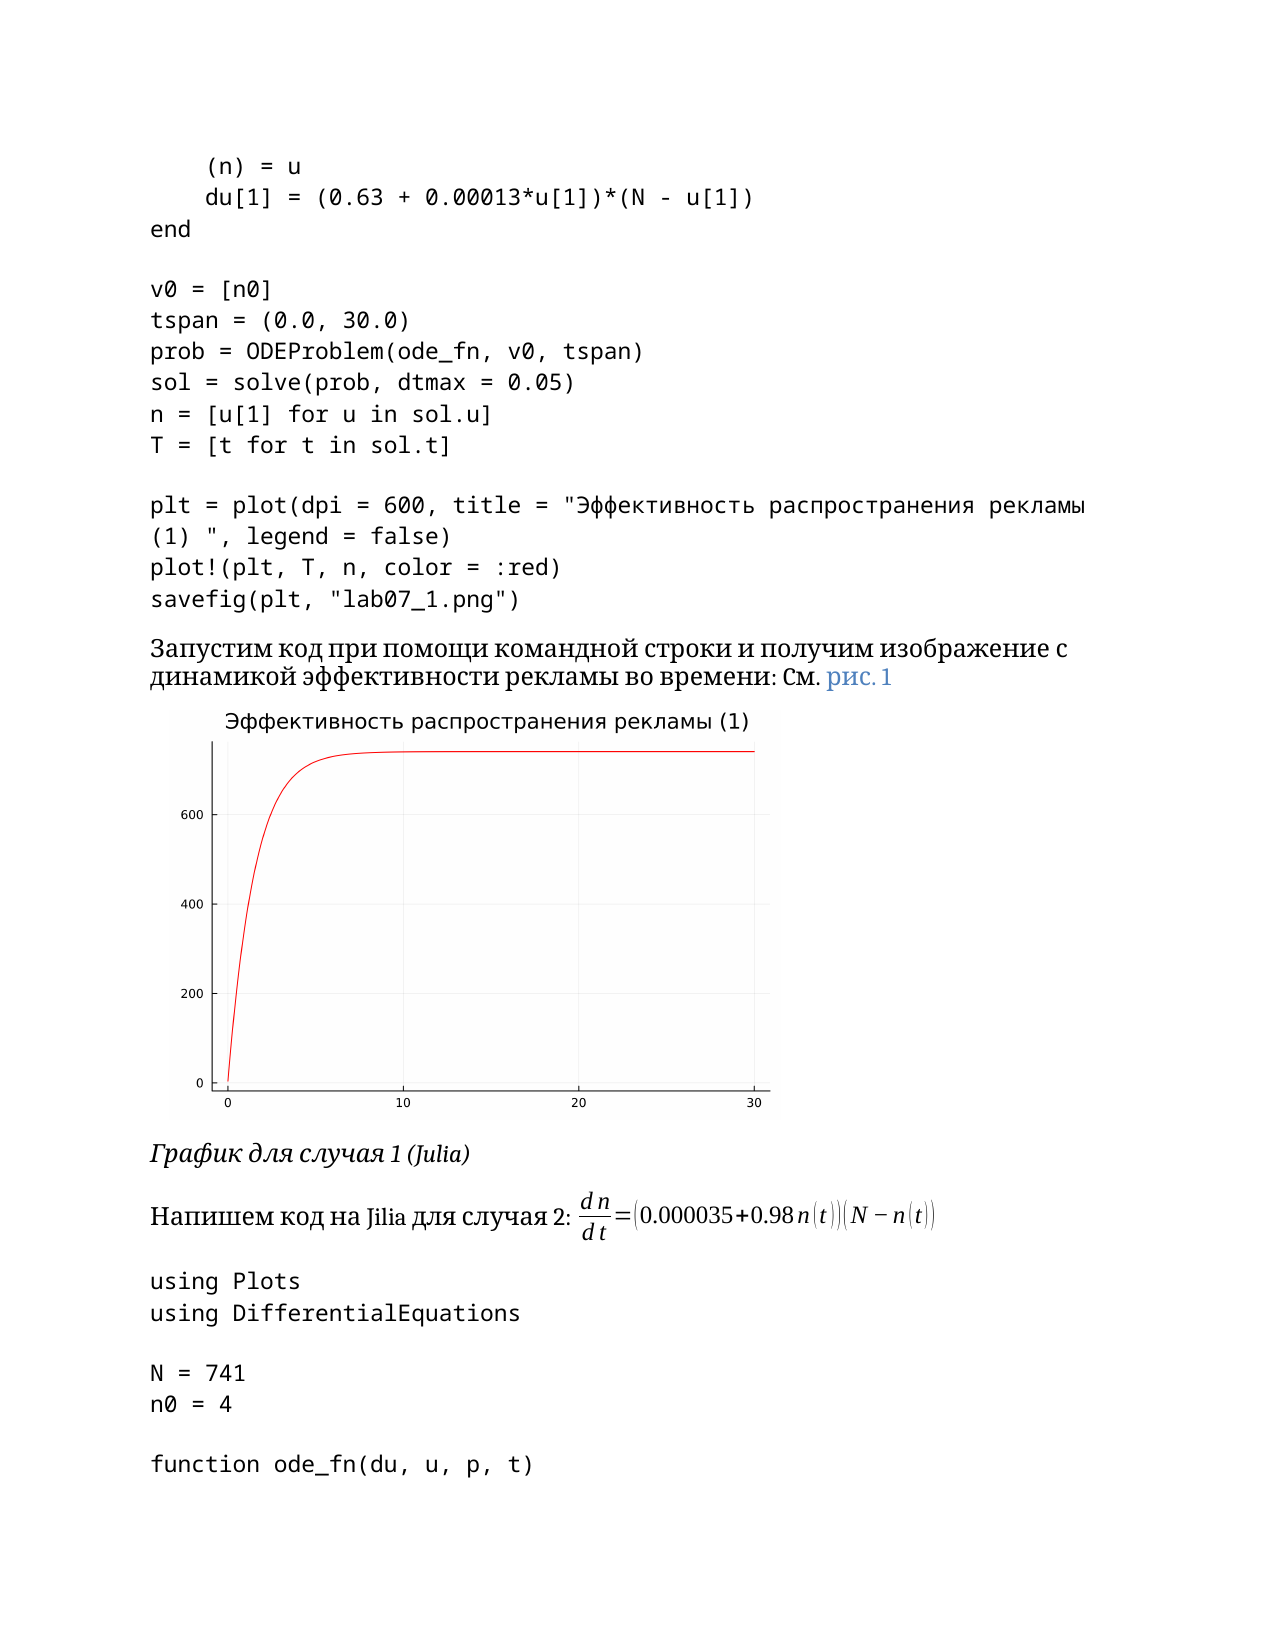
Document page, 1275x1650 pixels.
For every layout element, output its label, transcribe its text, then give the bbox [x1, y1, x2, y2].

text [150, 1265, 1125, 1479]
text Запустим код при помощи командной строки и получим изображение с динамикой эффективности рекламы во времени: Cм. рис. 1 [150, 634, 1125, 692]
picture [168, 710, 782, 1120]
text Напишем код на Jilia для случая 2: [150, 1187, 1125, 1246]
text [150, 150, 1125, 614]
text График для случая 1 (Julia) [150, 1140, 1125, 1169]
